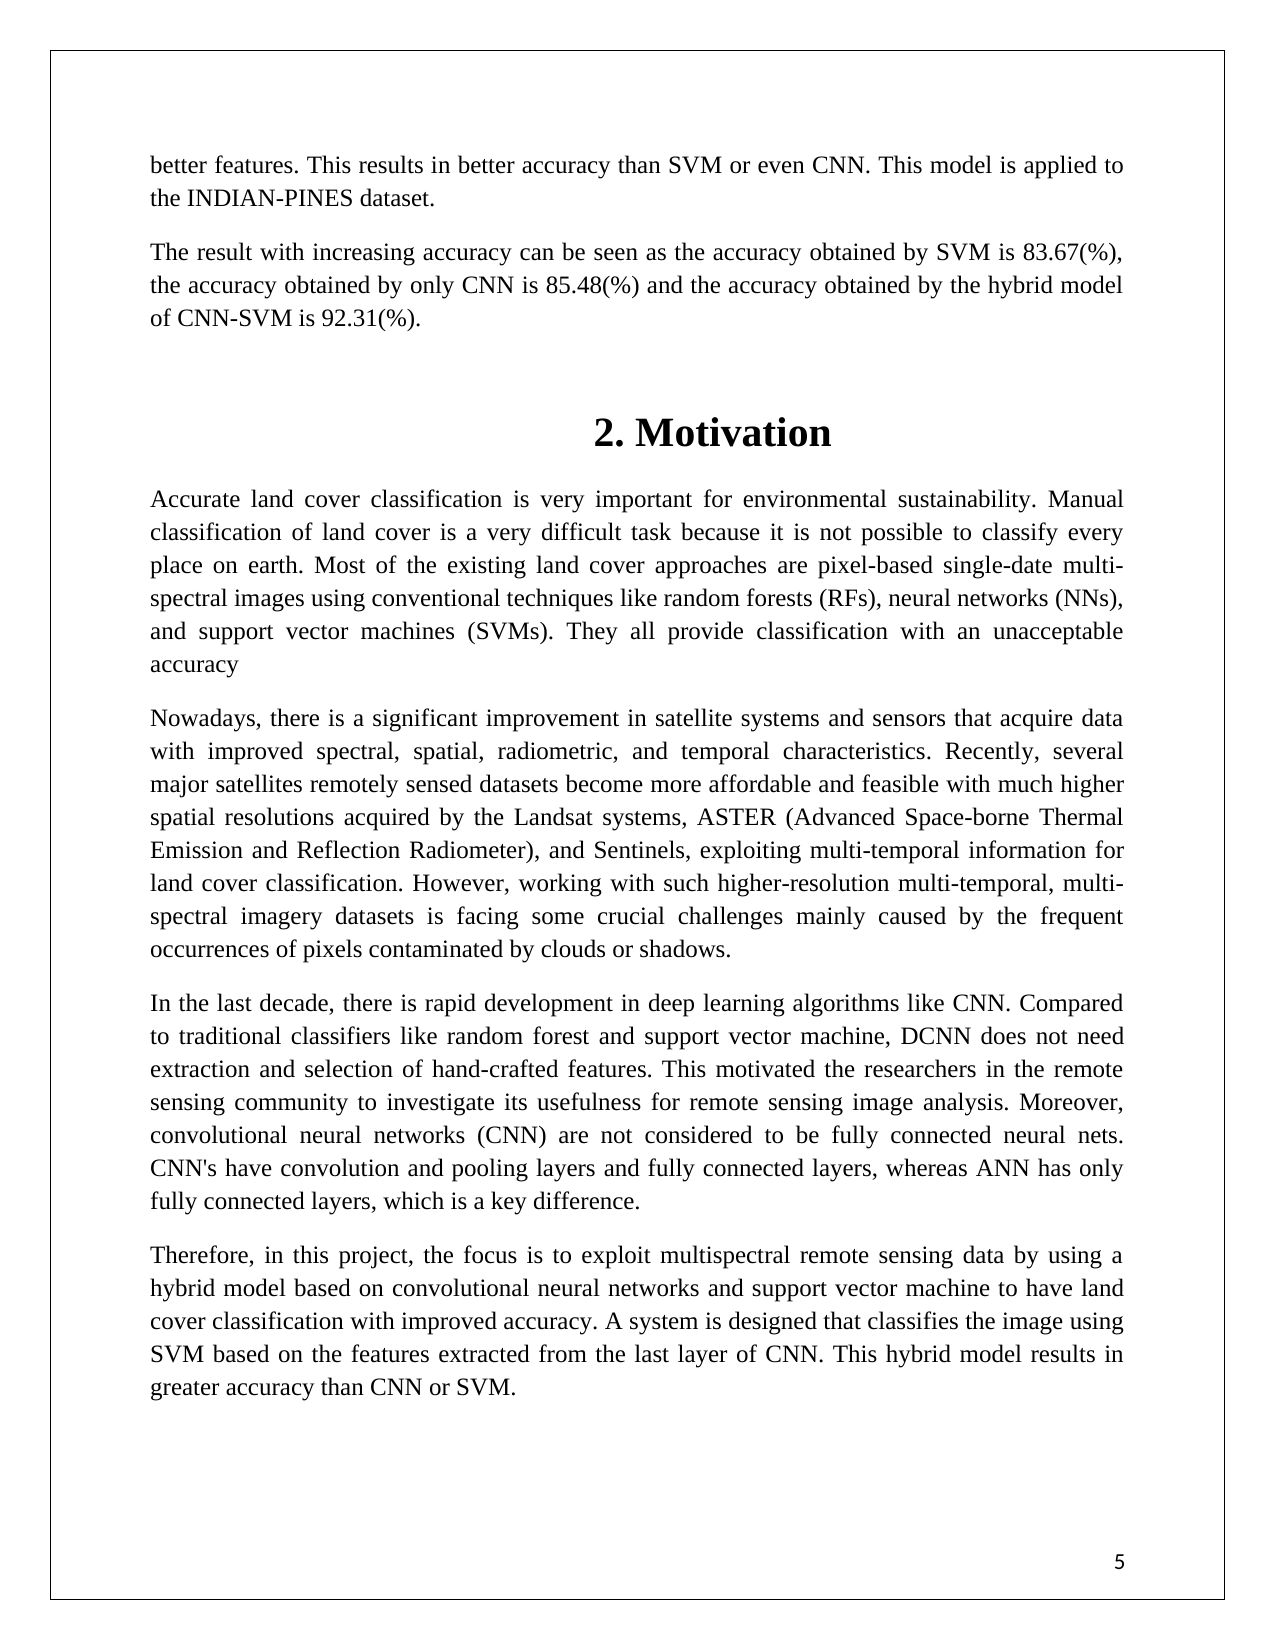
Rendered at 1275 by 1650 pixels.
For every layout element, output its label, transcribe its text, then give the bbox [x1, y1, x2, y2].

text Accurate land cover classification is very important for environmental sustainability. Manual classification of land cover is a very difficult task because it is not possible to classify every place on earth. Most of the existing land cover approaches are pixel-based single-date multi-spectral images using conventional techniques like random forests (RFs), neural networks (NNs), and support vector machines (SVMs). They all provide classification with an unacceptable accuracy [150, 484, 1125, 678]
text Therefore, in this project, the focus is to exploit multispectral remote sensing data by using a hybrid model based on convolutional neural networks and support vector machine to have land cover classification with improved accuracy. A system is designed that classifies the image using SVM based on the features extracted from the last layer of CNN. This hybrid model results in greater accuracy than CNN or SVM. [150, 1240, 1125, 1401]
text Nowadays, there is a significant improvement in satellite systems and sensors that acquire data with improved spectral, spatial, radiometric, and temporal characteristics. Recently, several major satellites remotely sensed datasets become more affordable and feasible with much higher spatial resolutions acquired by the Landsat systems, ASTER (Advanced Space-borne Thermal Emission and Reflection Radiometer), and Sentinels, exploiting multi-temporal information for land cover classification. However, working with such higher-resolution multi-temporal, multi-spectral imagery datasets is facing some crucial challenges mainly caused by the frequent occurrences of pixels contaminated by clouds or shadows. [150, 703, 1125, 963]
text The result with increasing accuracy can be seen as the accuracy obtained by SVM is 83.67(%), the accuracy obtained by only CNN is 85.48(%) and the accuracy obtained by the hybrid model of CNN-SVM is 92.31(%). [150, 237, 1125, 332]
text In the last decade, there is rapid development in deep learning algorithms like CNN. Compared to traditional classifiers like random forest and support vector machine, DCNN does not need extraction and selection of hand-crafted features. This motivated the researchers in the remote sensing community to investigate its usefulness for remote sensing image analysis. Moreover, convolutional neural networks (CNN) are not considered to be fully connected neural nets. CNN's have convolution and pooling layers and fully connected layers, whereas ANN has only fully connected layers, which is a key difference. [150, 988, 1125, 1214]
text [150, 150, 1125, 212]
list 2. Motivation [300, 408, 1125, 456]
